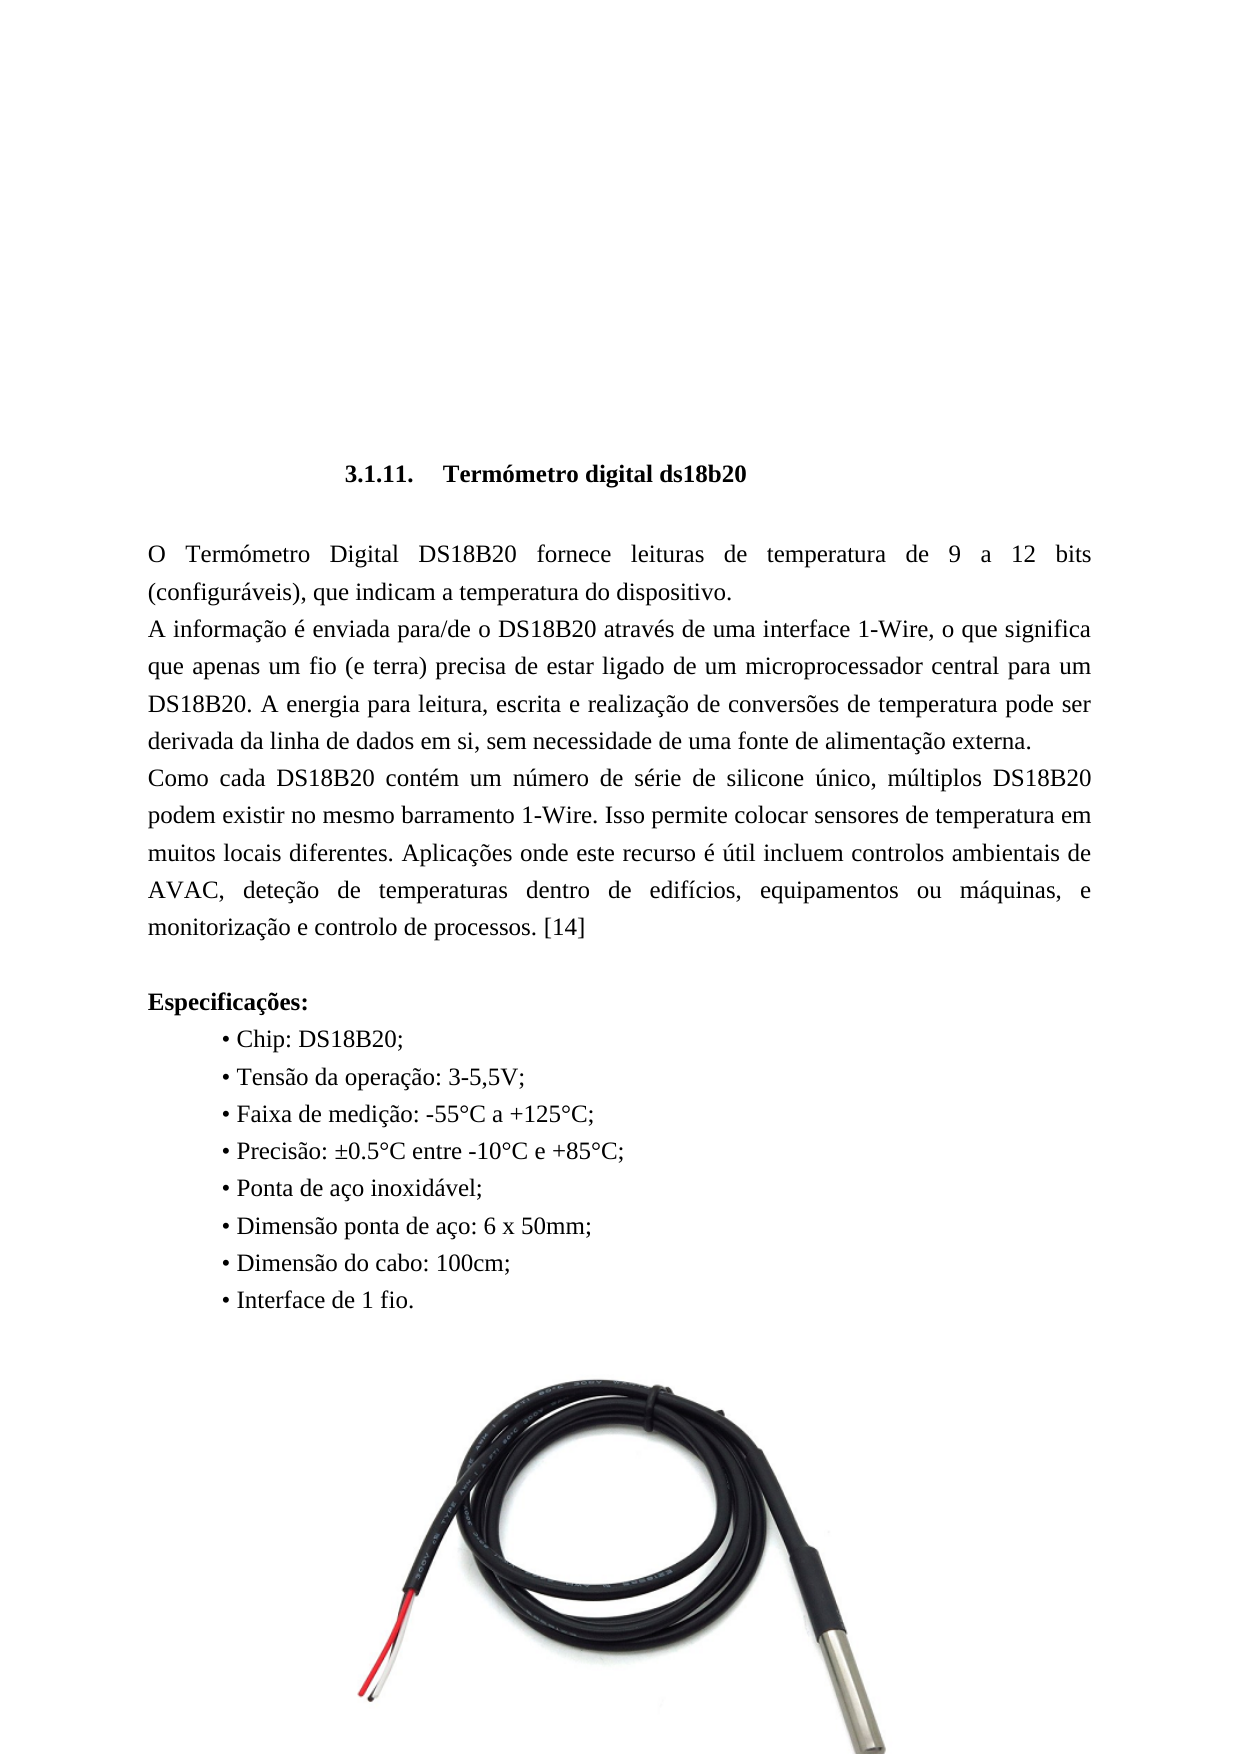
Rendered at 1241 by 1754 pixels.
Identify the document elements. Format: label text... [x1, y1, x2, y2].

text • Tensão da operação: 3-5,5V; [221, 1062, 1092, 1090]
text • Ponta de aço inoxidável; [221, 1173, 1092, 1202]
text • Dimensão ponta de aço: 6 x 50mm; [221, 1211, 1092, 1239]
text • Precisão: ±0.5°C entre -10°C e +85°C; [221, 1136, 1092, 1165]
text • Faixa de medição: -55°C a +125°C; [221, 1099, 1092, 1128]
text Termómetro digital ds18b20 [344, 459, 1092, 488]
text • Interface de 1 fio. [221, 1285, 1092, 1314]
text O Termómetro Digital DS18B20 fornece leituras de temperatura de 9 a 12 bits (configuráveis), que indicam a temperatura do dispositivo. [148, 539, 1092, 606]
text Como cada DS18B20 contém um número de série de silicone único, múltiplos DS18B20 podem existir no mesmo barramento 1-Wire. Isso permite colocar sensores de temperatura em muitos locais diferentes. Aplicações onde este recurso é útil incluem controlos ambientais de AVAC, deteção de temperaturas dentro de edifícios, equipamentos ou máquinas, e monitorização e controlo de processos. [14] [148, 763, 1092, 941]
text • Chip: DS18B20; [221, 1024, 1092, 1053]
text • Dimensão do cabo: 100cm; [221, 1248, 1092, 1277]
text Especificações: [148, 987, 1092, 1016]
picture [339, 1370, 901, 1754]
text A informação é enviada para/de o DS18B20 através de uma interface 1-Wire, o que significa que apenas um fio (e terra) precisa de estar ligado de um microprocessador central para um DS18B20. A energia para leitura, escrita e realização de conversões de temperatura pode ser derivada da linha de dados em si, sem necessidade de uma fonte de alimentação externa. [148, 614, 1092, 755]
